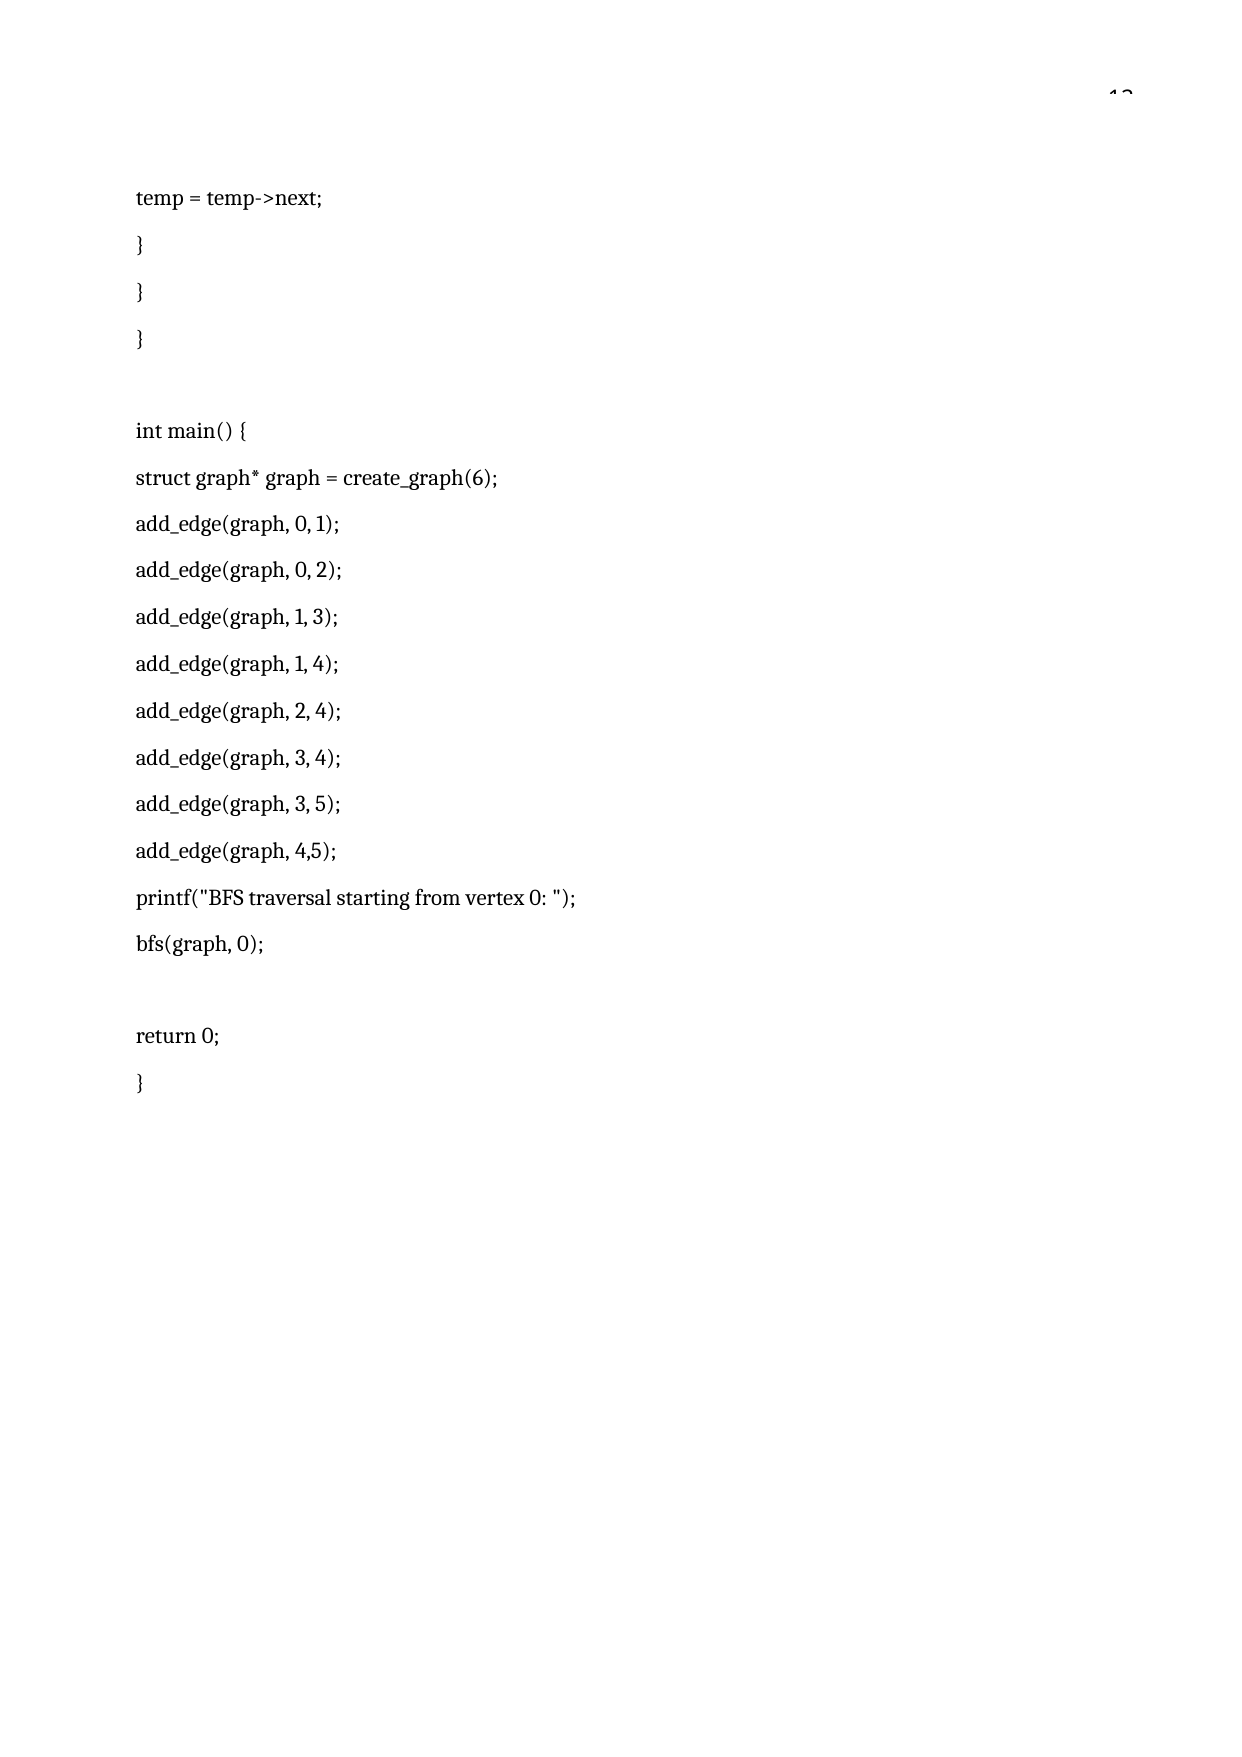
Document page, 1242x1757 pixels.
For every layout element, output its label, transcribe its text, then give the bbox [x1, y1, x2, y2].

text return 0; [136, 1023, 1162, 1049]
text printf("BFS traversal starting from vertex 0: "); bfs(graph, 0); [136, 885, 596, 957]
text } [136, 279, 1162, 305]
text add_edge(graph, 2, 4); [136, 697, 1162, 724]
text add_edge(graph, 1, 4); [136, 651, 1162, 677]
text add_edge(graph, 0, 2); [136, 557, 1162, 584]
text temp = temp->next; [136, 185, 1162, 212]
text add_edge(graph, 1, 3); [136, 604, 1162, 630]
text } [136, 1070, 1162, 1096]
text } [136, 325, 1162, 352]
text add_edge(graph, 3, 4); [136, 744, 1162, 771]
text add_edge(graph, 4,5); [136, 838, 1162, 864]
text struct graph* graph = create_graph(6); add_edge(graph, 0, 1); [136, 465, 516, 538]
text int main() { [136, 418, 1162, 444]
text add_edge(graph, 3, 5); [136, 791, 1162, 818]
text } [136, 232, 1162, 258]
